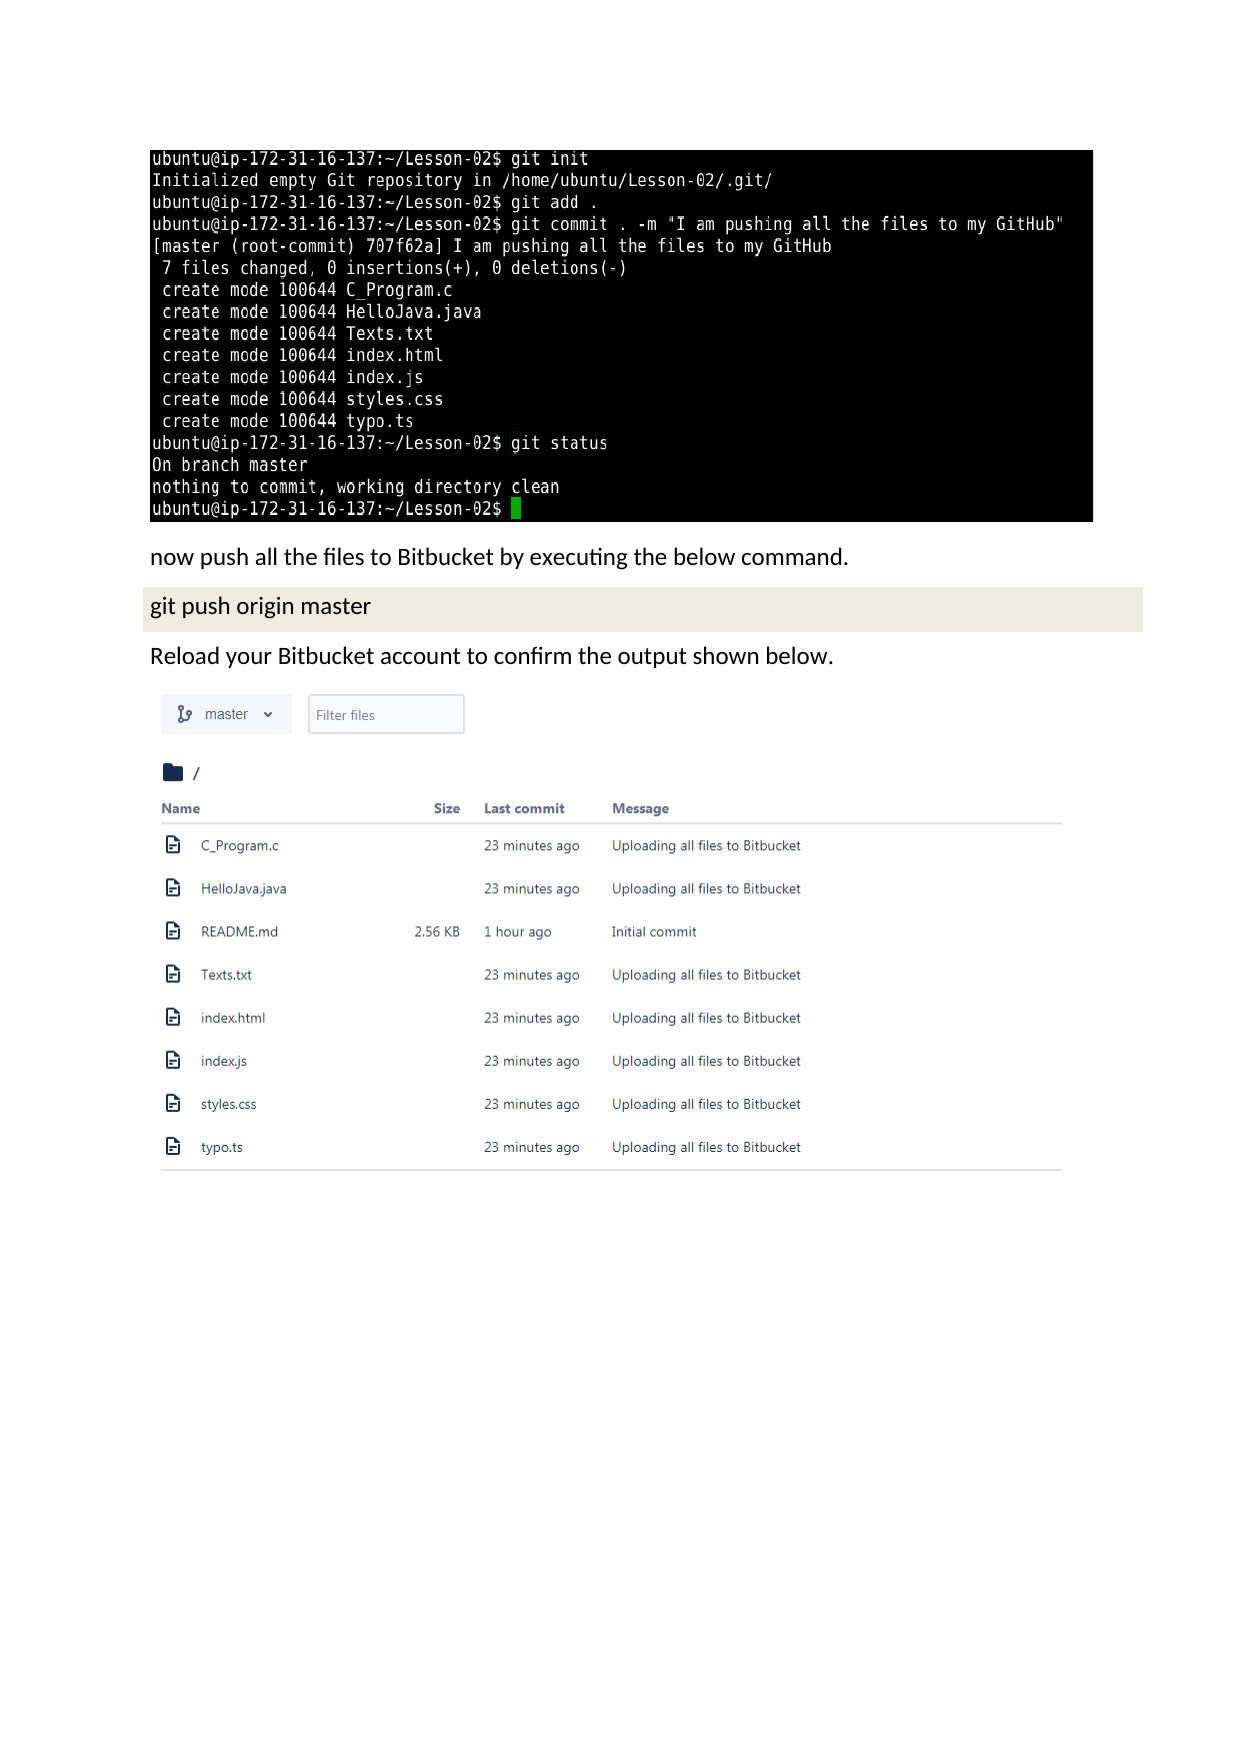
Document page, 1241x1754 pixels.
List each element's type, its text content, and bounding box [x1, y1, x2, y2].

text now push all the files to Bitbucket by executing the below command. [150, 541, 1090, 571]
text git push origin master [150, 590, 1090, 621]
text Reload your Bitbucket account to confirm the output shown below. [150, 640, 1090, 671]
picture [150, 689, 1091, 1187]
picture [150, 150, 1094, 522]
